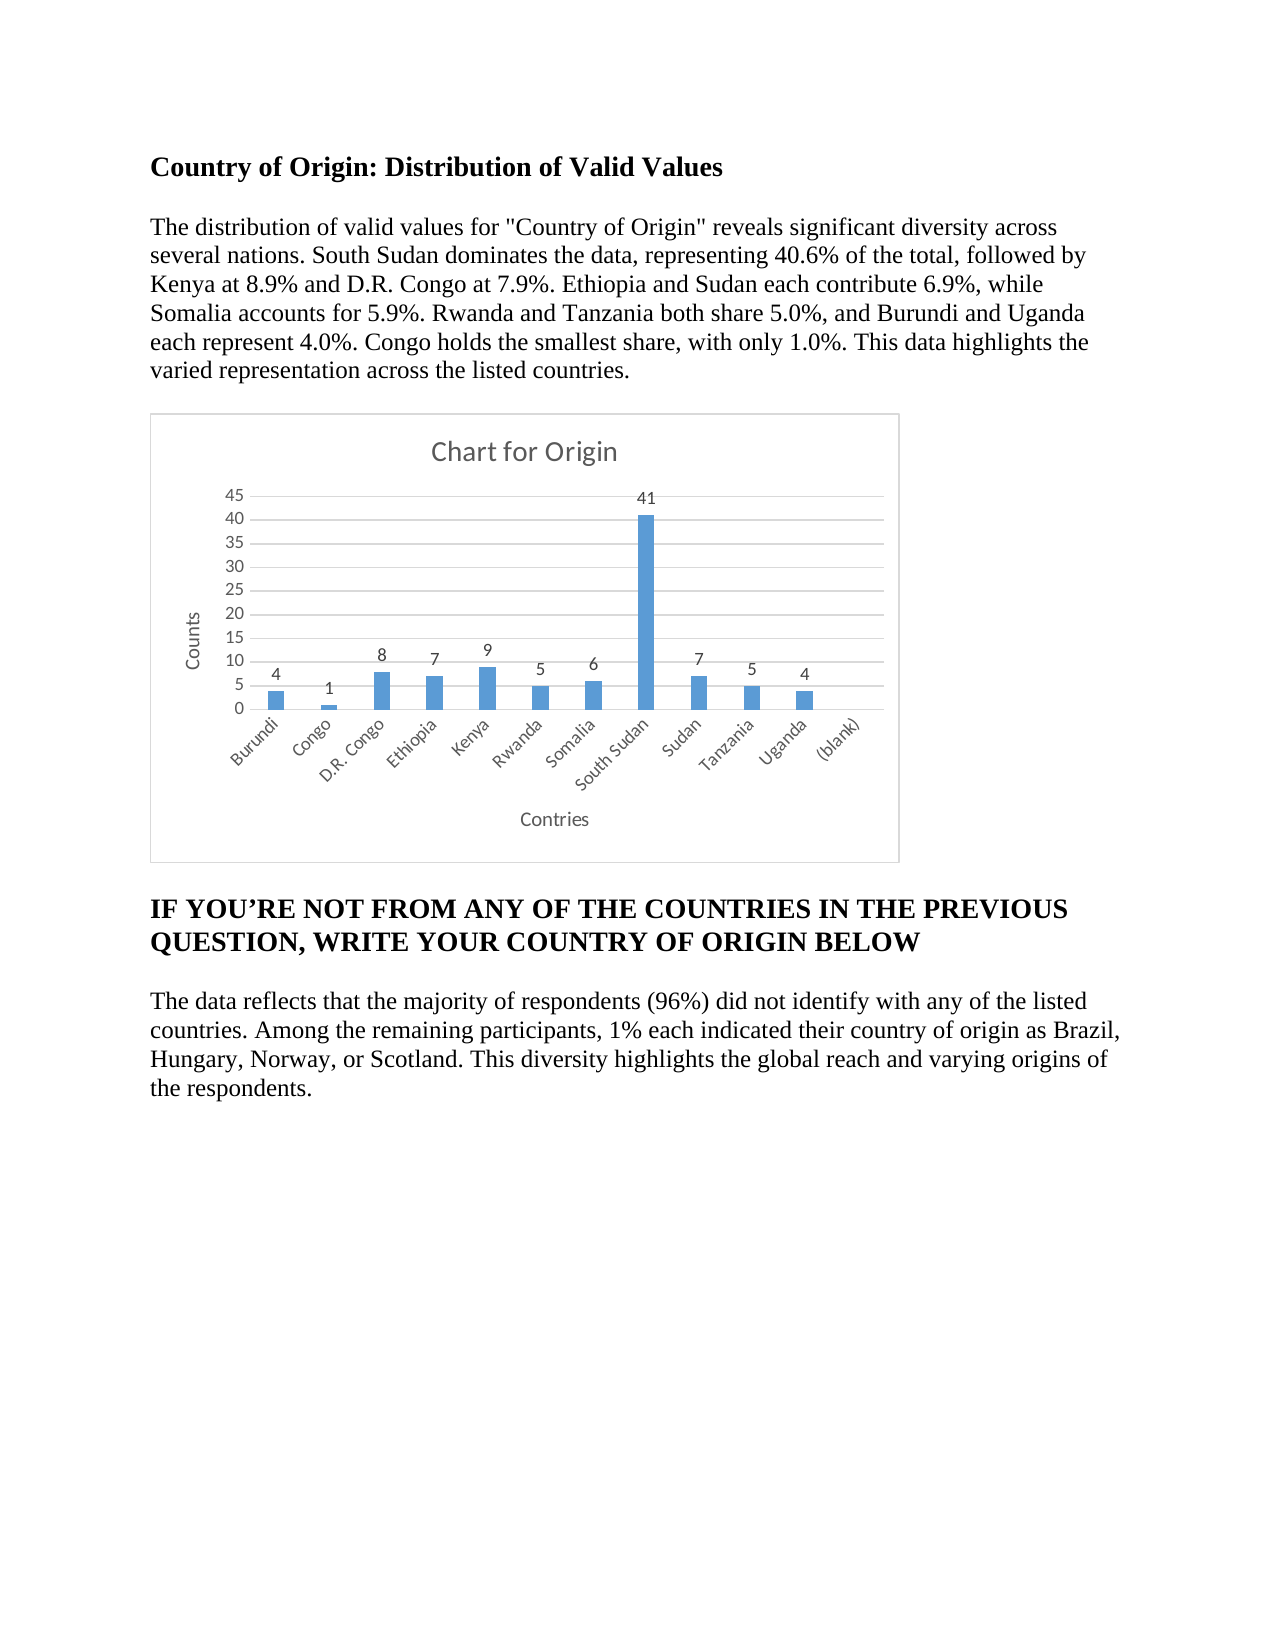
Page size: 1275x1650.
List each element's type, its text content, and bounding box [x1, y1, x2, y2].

subtitle IF YOU’RE NOT FROM ANY OF THE COUNTRIES IN THE PREVIOUS QUESTION, WRITE YOUR COUNTRY OF ORIGIN BELOW [150, 892, 1125, 957]
text The distribution of valid values for "Country of Origin" reveals significant diversity across several nations. South Sudan dominates the data, representing 40.6% of the total, followed by Kenya at 8.9% and D.R. Congo at 7.9%. Ethiopia and Sudan each contribute 6.9%, while Somalia accounts for 5.9%. Rwanda and Tanzania both share 5.0%, and Burundi and Uganda each represent 4.0%. Congo holds the smallest share, with only 1.0%. This data highlights the varied representation across the listed countries. [150, 212, 1125, 384]
text The data reflects that the majority of respondents (96%) did not identify with any of the listed countries. Among the remaining participants, 1% each indicated their country of origin as Brazil, Hungary, Norway, or Scotland. This diversity highlights the global reach and varying origins of the respondents. [150, 986, 1125, 1101]
text Country of Origin: Distribution of Valid Values [150, 150, 1125, 182]
